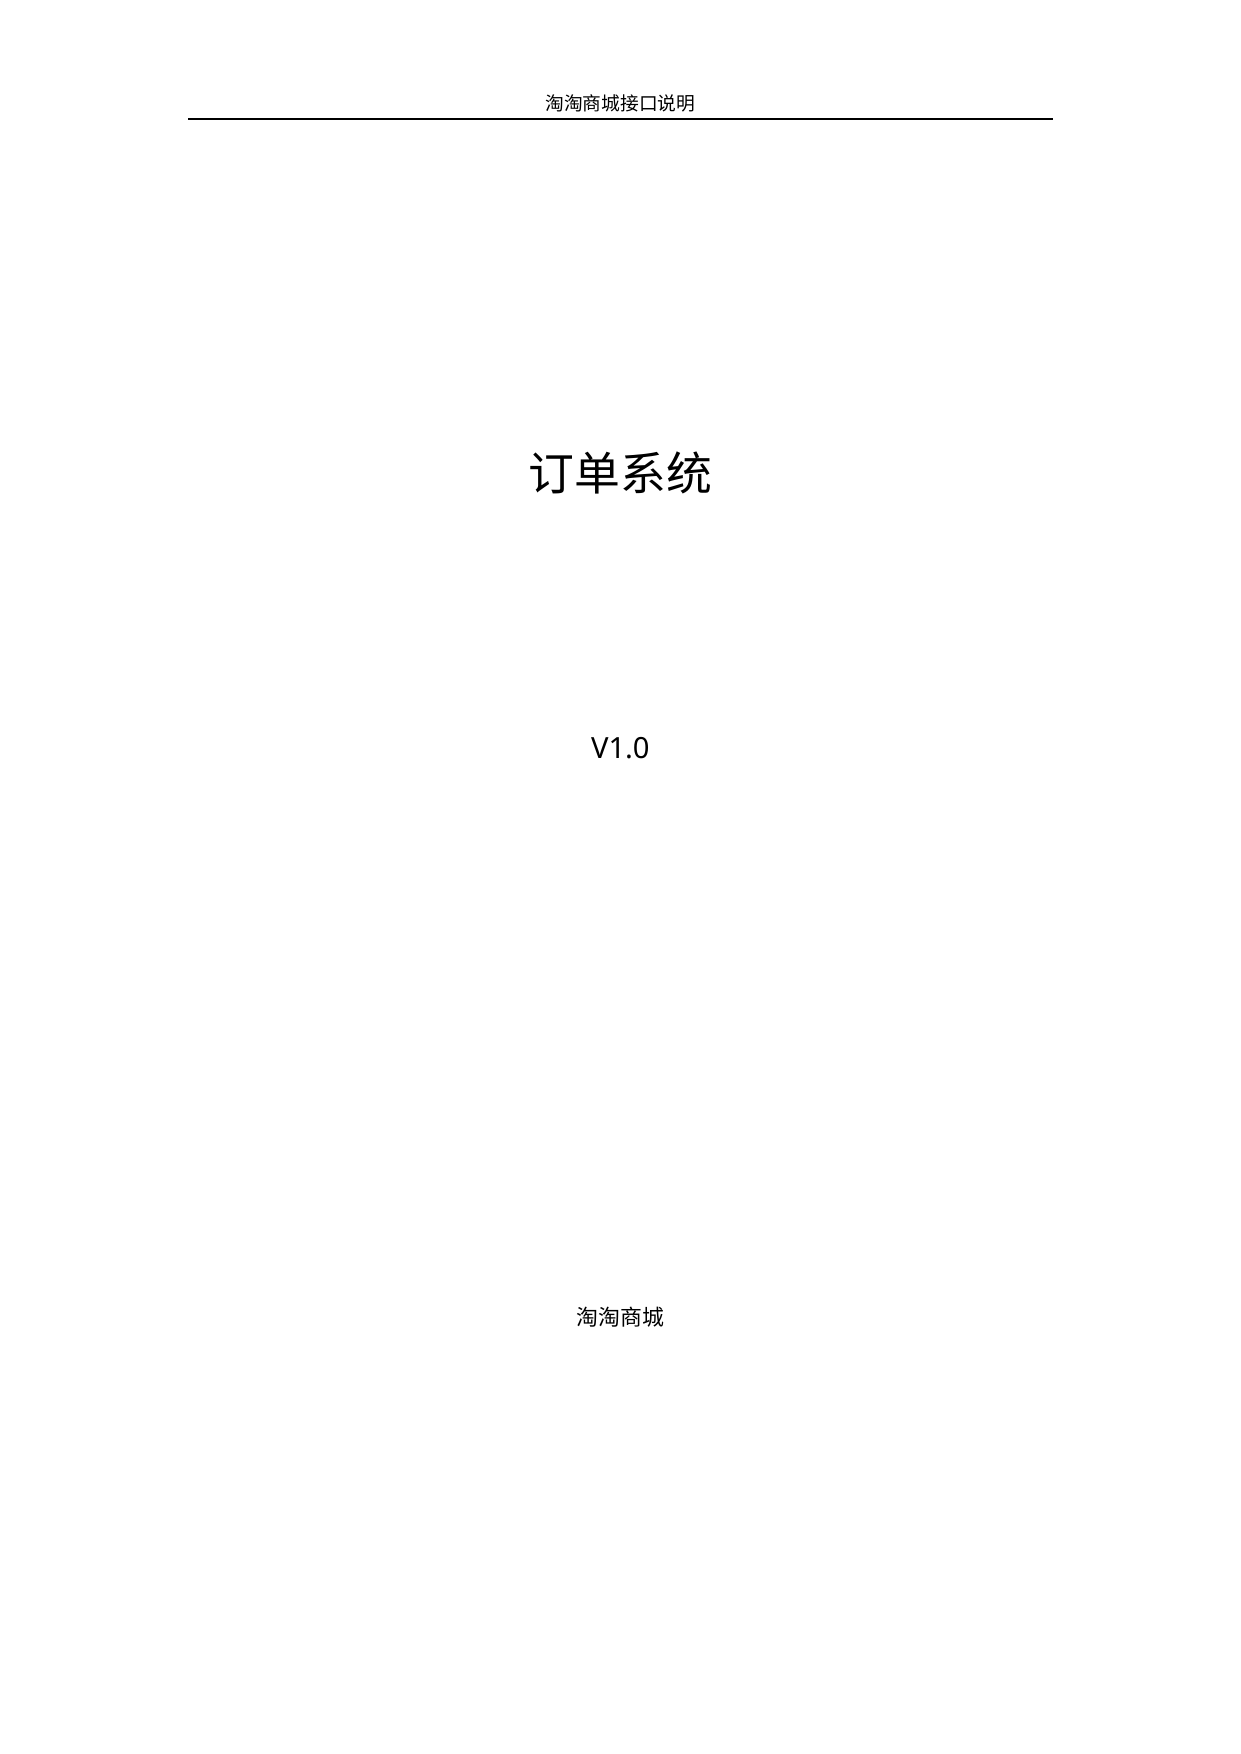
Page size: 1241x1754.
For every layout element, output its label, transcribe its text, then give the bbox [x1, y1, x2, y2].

text 订单系统 [187, 422, 1053, 519]
text V1.0 [187, 714, 1053, 779]
text 淘淘商城 [187, 1299, 1053, 1332]
